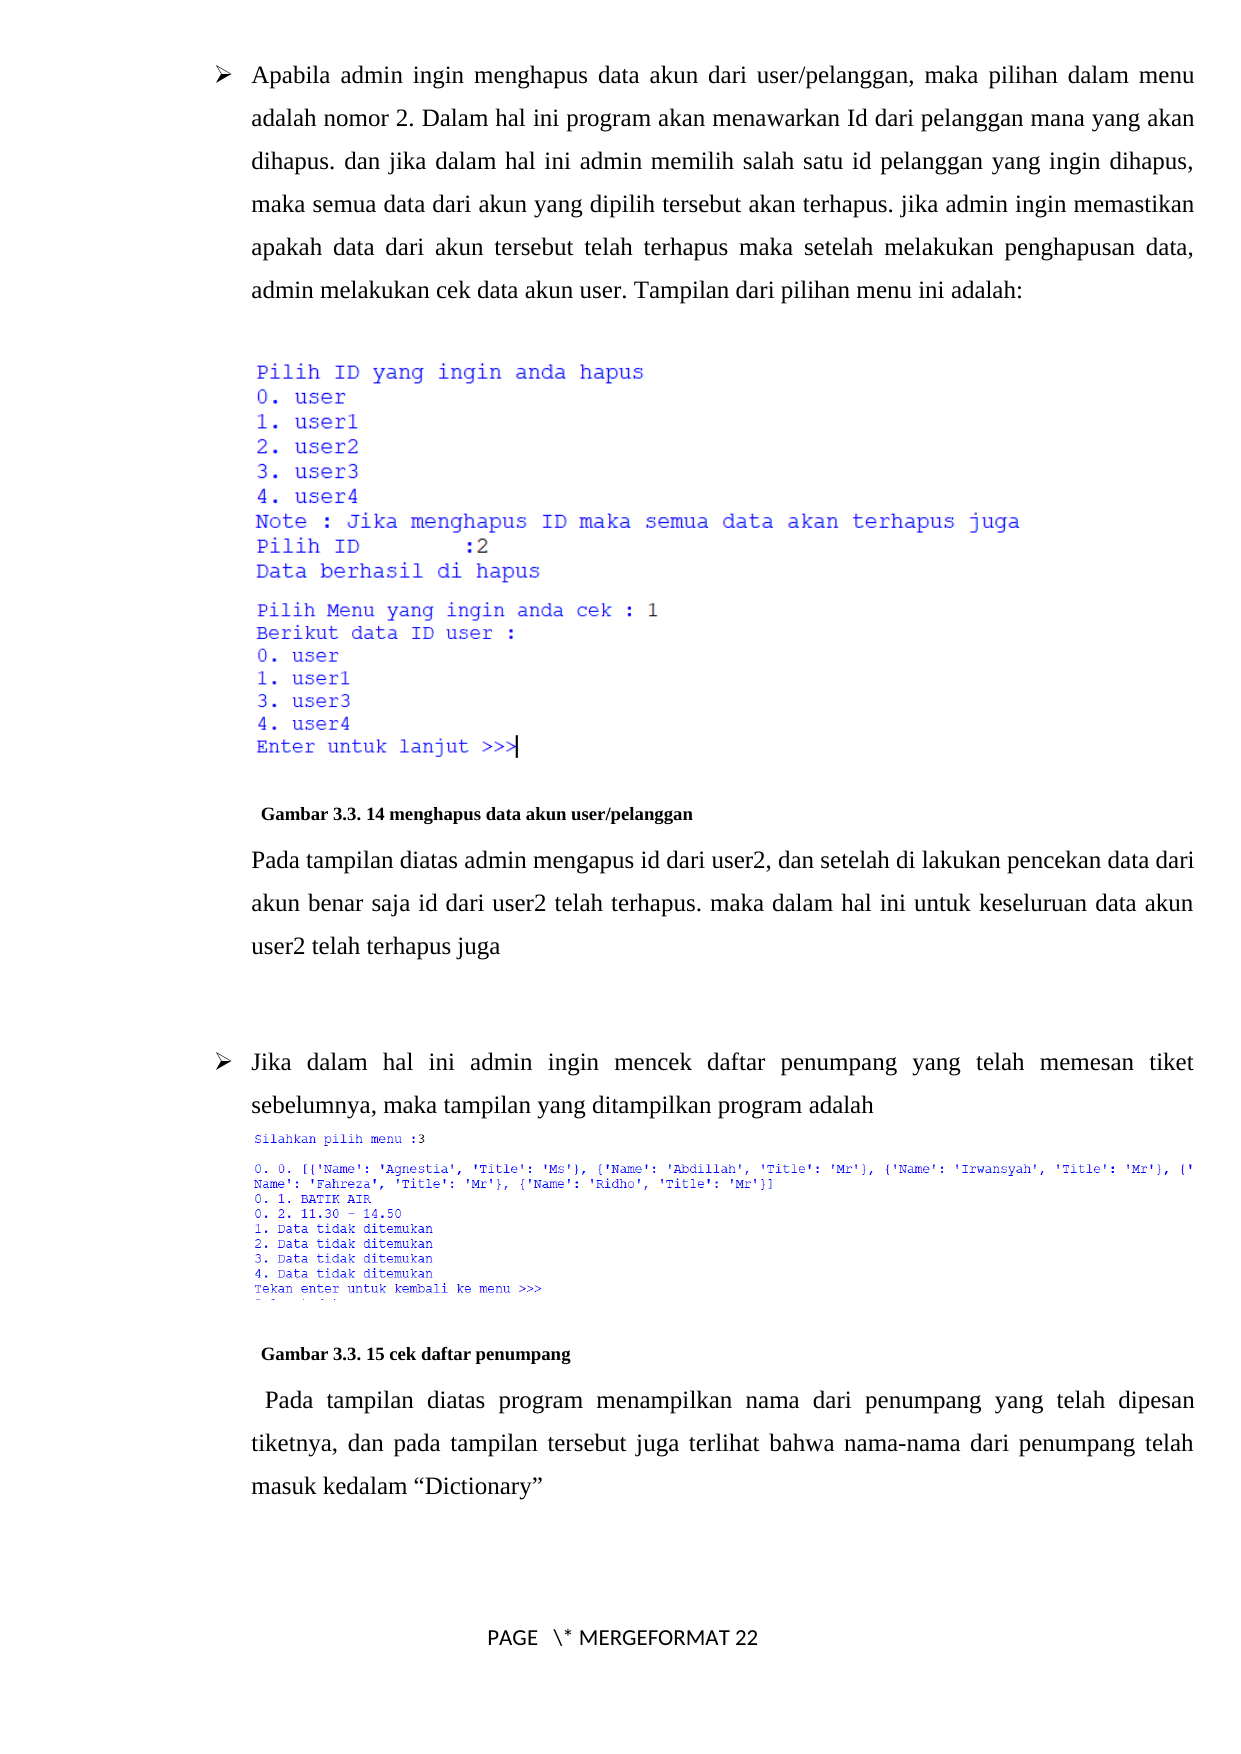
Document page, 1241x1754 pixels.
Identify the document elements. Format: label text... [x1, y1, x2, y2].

text Gambar 3.3. 14 menghapus data akun user/pelanggan [186, 802, 1195, 824]
picture [251, 1132, 1195, 1300]
list Pada tampilan diatas program menampilkan nama dari penumpang yang telah dipesan tiketnya, dan pada tampilan tersebut juga terlihat bahwa nama-nama dari penumpang telah masuk kedalam “Dictionary” [251, 1385, 1195, 1500]
list Pada tampilan diatas admin mengapus id dari user2, dan setelah di lakukan pencekan data dari akun benar saja id dari user2 telah terhapus. maka dalam hal ini untuk keseluruan data akun user2 telah terhapus juga [251, 845, 1195, 960]
text Gambar 3.3. 15 cek daftar penumpang [186, 1343, 1195, 1364]
list Jika dalam hal ini admin ingin mencek daftar penumpang yang telah memesan tiket sebelumnya, maka tampilan yang ditampilkan program adalah [214, 1047, 1195, 1118]
picture [251, 600, 716, 759]
text Apabila admin ingin menghapus data akun dari user/pelanggan, maka pilihan dalam menu adalah nomor 2. Dalam hal ini program akan menawarkan Id dari pelanggan mana yang akan dihapus. dan jika dalam hal ini admin memilih salah satu id pelanggan yang ingin dihapus, maka semua data dari akun yang dipilih tersebut akan terhapus. jika admin ingin memastikan apakah data dari akun tersebut telah terhapus maka setelah melakukan penghapusan data, admin melakukan cek data akun user. Tampilan dari pilihan menu ini adalah: [214, 60, 1195, 304]
picture [251, 361, 1084, 586]
